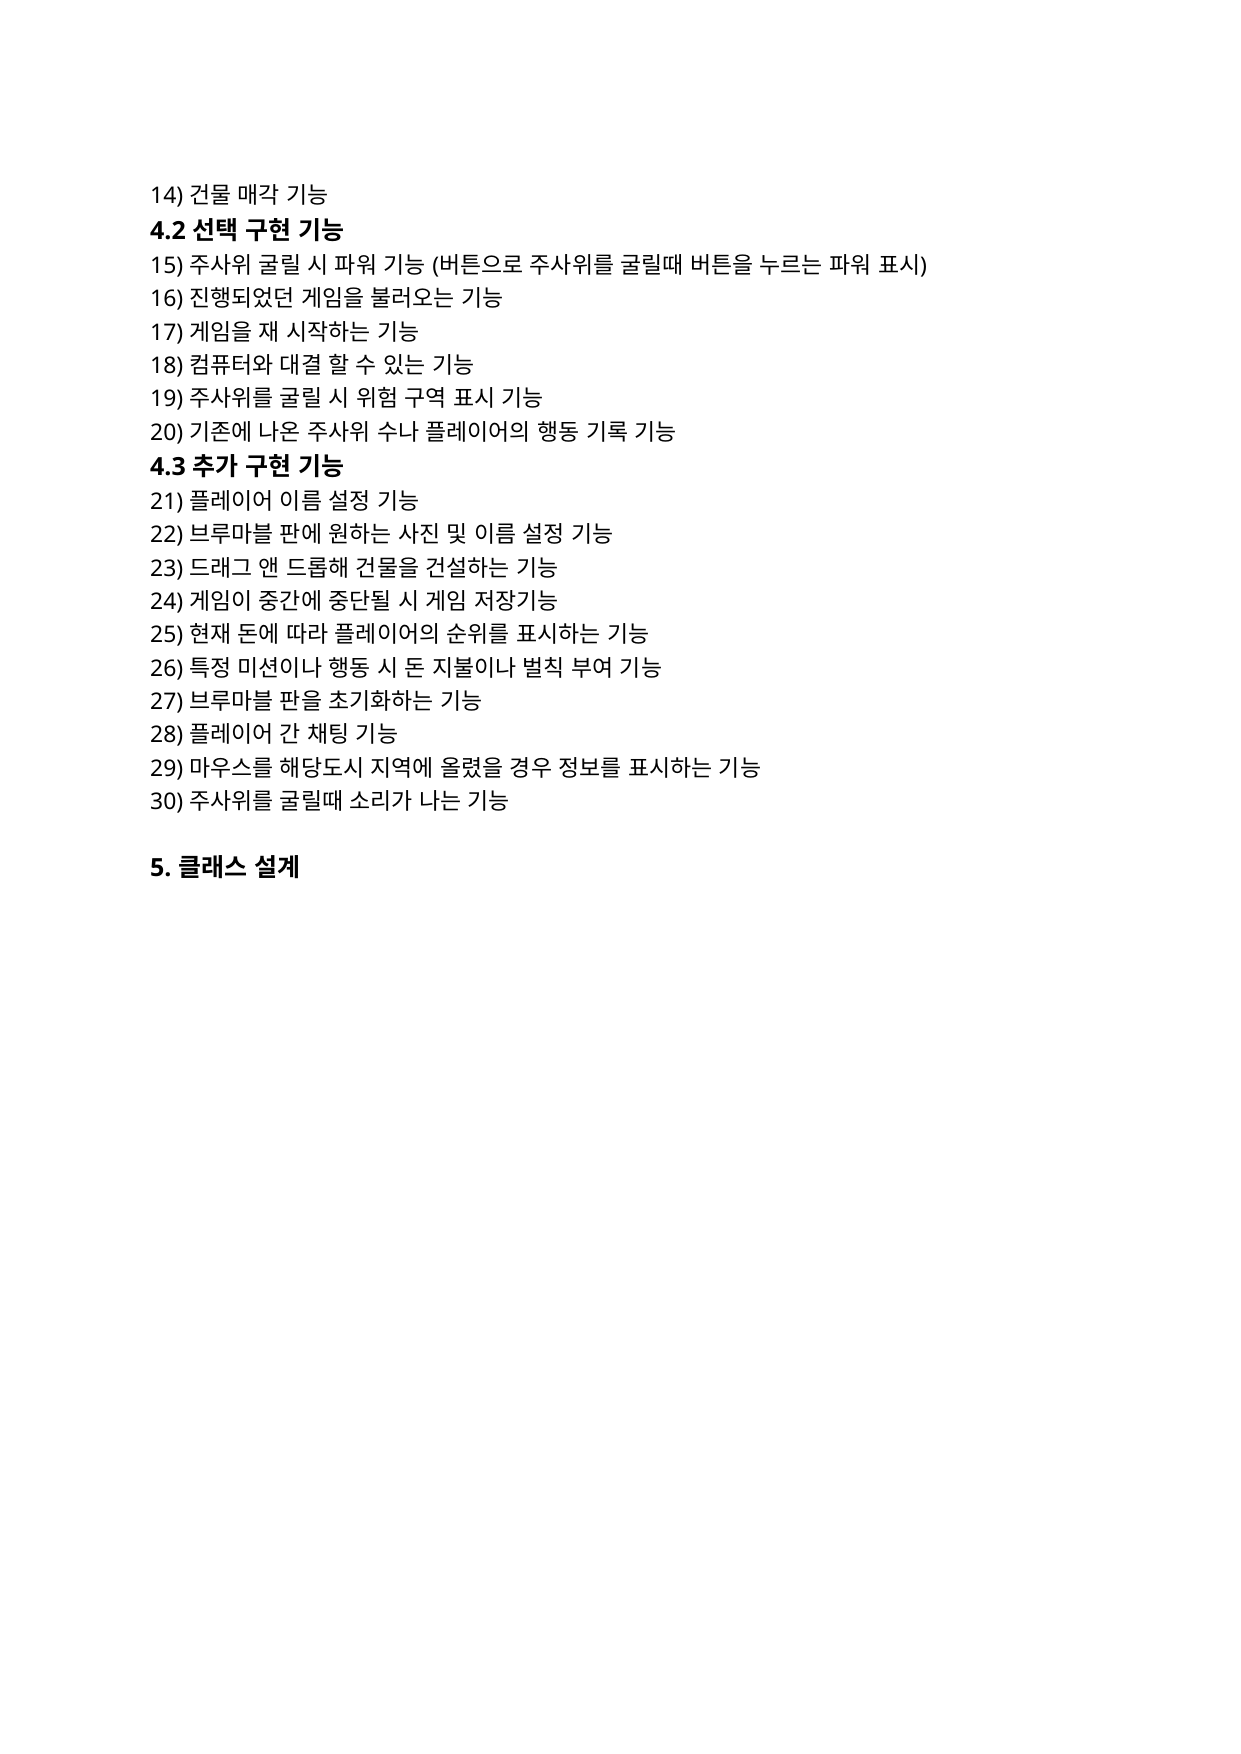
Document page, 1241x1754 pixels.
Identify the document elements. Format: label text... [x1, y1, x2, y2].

text 30) 주사위를 굴릴때 소리가 나는 기능 [150, 783, 1090, 816]
text 28) 플레이어 간 채팅 기능 [150, 716, 1090, 750]
text 23) 드래그 앤 드롭해 건물을 건설하는 기능 [150, 550, 1090, 583]
text 17) 게임을 재 시작하는 기능 [150, 313, 1090, 347]
text 27) 브루마블 판을 초기화하는 기능 [150, 683, 1090, 716]
text 19) 주사위를 굴릴 시 위험 구역 표시 기능 [150, 380, 1090, 413]
text 15) 주사위 굴릴 시 파워 기능 (버튼으로 주사위를 굴릴때 버튼을 누르는 파워 표시) [150, 247, 1090, 280]
text 4.3 추가 구현 기능 [150, 447, 1090, 483]
text 20) 기존에 나온 주사위 수나 플레이어의 행동 기록 기능 [150, 413, 1090, 447]
text 24) 게임이 중간에 중단될 시 게임 저장기능 [150, 583, 1090, 616]
text 14) 건물 매각 기능 [150, 177, 1090, 211]
text 18) 컴퓨터와 대결 할 수 있는 기능 [150, 347, 1090, 380]
text 4.2 선택 구현 기능 [150, 211, 1090, 247]
text 22) 브루마블 판에 원하는 사진 및 이름 설정 기능 [150, 516, 1090, 550]
text 21) 플레이어 이름 설정 기능 [150, 483, 1090, 516]
text 16) 진행되었던 게임을 불러오는 기능 [150, 280, 1090, 313]
text 26) 특정 미션이나 행동 시 돈 지불이나 벌칙 부여 기능 [150, 650, 1090, 683]
text 25) 현재 돈에 따라 플레이어의 순위를 표시하는 기능 [150, 616, 1090, 650]
text 5. 클래스 설계 [150, 848, 1090, 884]
text 29) 마우스를 해당도시 지역에 올렸을 경우 정보를 표시하는 기능 [150, 750, 1090, 783]
